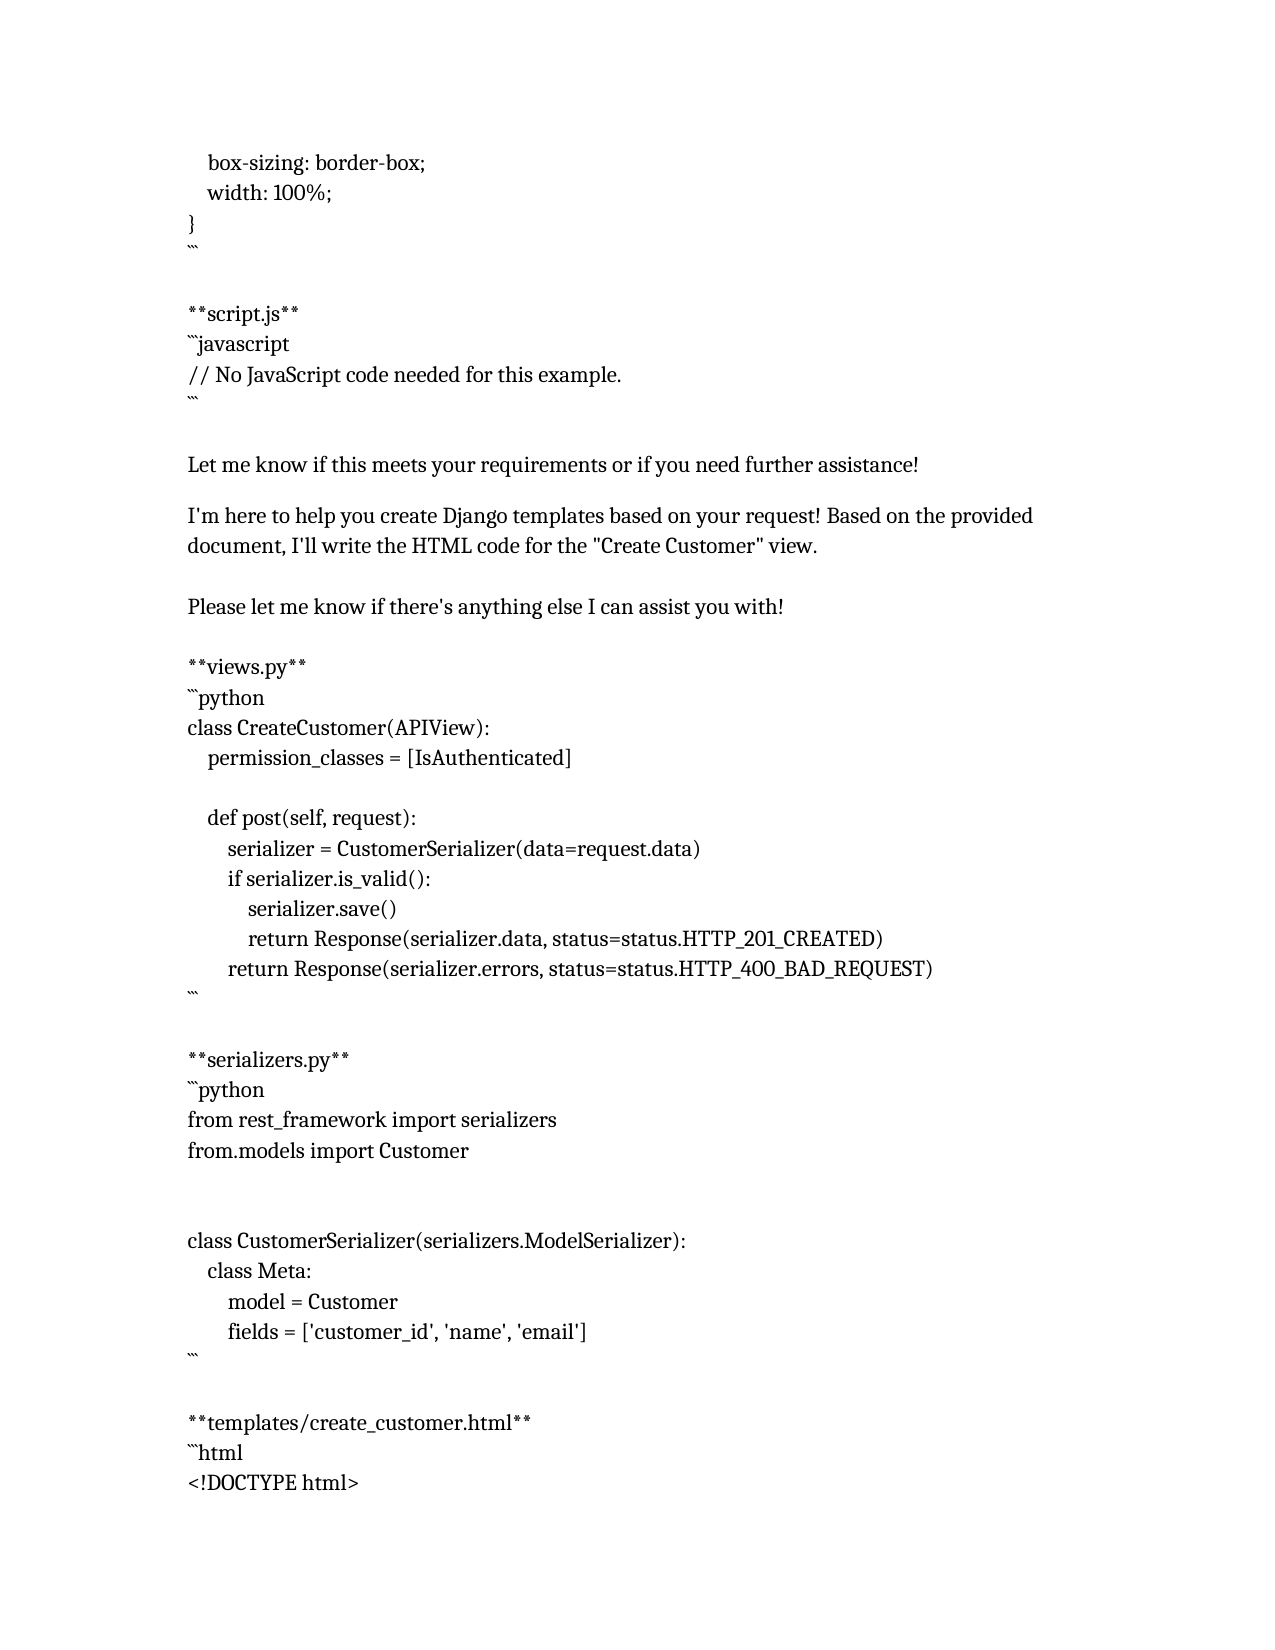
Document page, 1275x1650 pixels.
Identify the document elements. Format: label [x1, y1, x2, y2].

text [187, 503, 1087, 1496]
text [187, 150, 1087, 478]
